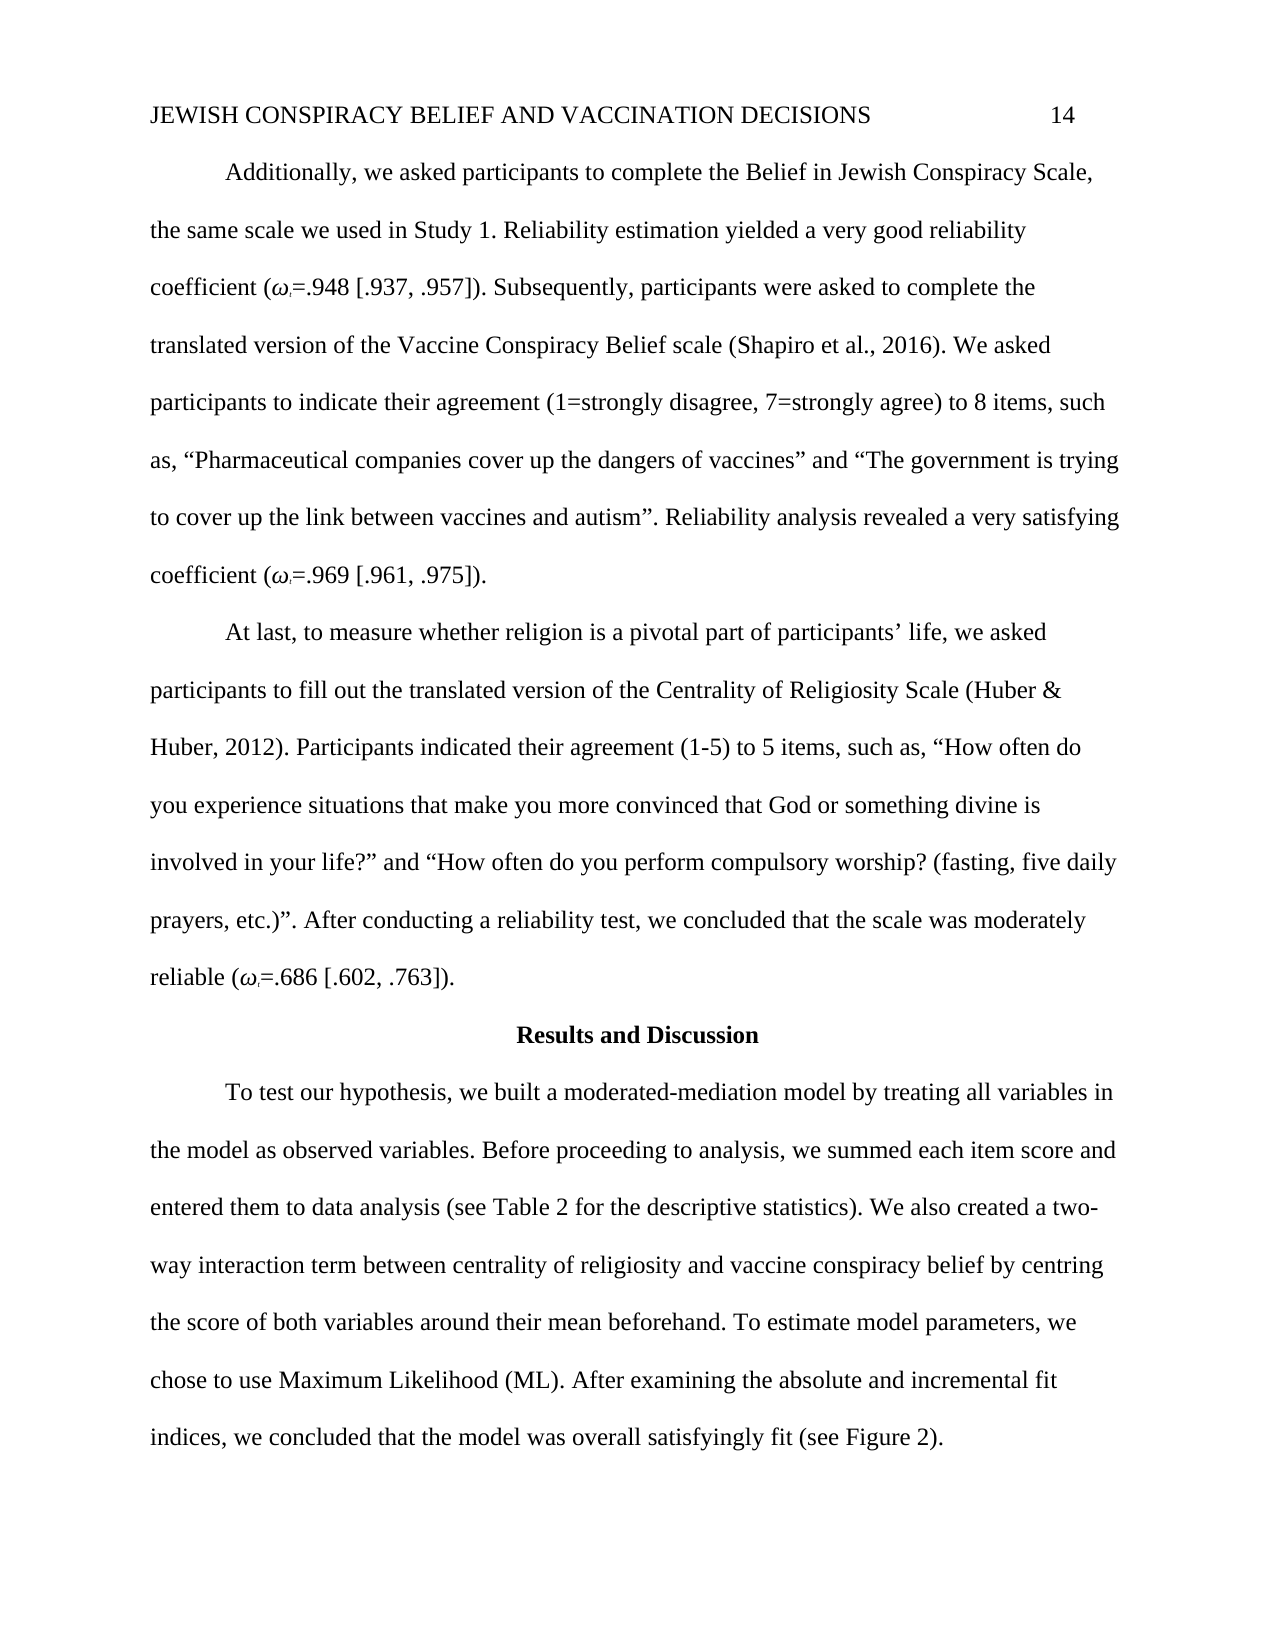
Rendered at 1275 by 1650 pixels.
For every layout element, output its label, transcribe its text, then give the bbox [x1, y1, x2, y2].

text Additionally, we asked participants to complete the Belief in Jewish Conspiracy Scale, the same scale we used in Study 1. Reliability estimation yielded a very good reliability coefficient (ωt=.948 [.937, .957]). Subsequently, participants were asked to complete the translated version of the Vaccine Conspiracy Belief scale (Shapiro et al., 2016). We asked participants to indicate their agreement (1=strongly disagree, 7=strongly agree) to 8 items, such as, “Pharmaceutical companies cover up the dangers of vaccines” and “The government is trying to cover up the link between vaccines and autism”. Reliability analysis revealed a very satisfying coefficient (ωt=.969 [.961, .975]). [150, 157, 1125, 589]
text To test our hypothesis, we built a moderated-mediation model by treating all variables in the model as observed variables. Before proceeding to analysis, we summed each item score and entered them to data analysis (see Table 2 for the descriptive statistics). We also created a two-way interaction term between centrality of religiosity and vaccine conspiracy belief by centring the score of both variables around their mean beforehand. To estimate model parameters, we chose to use Maximum Likelihood (ML). After examining the absolute and incremental fit indices, we concluded that the model was overall satisfyingly fit (see Figure 2). [150, 1077, 1125, 1451]
subtitle Results and Discussion [150, 1020, 1125, 1049]
text At last, to measure whether religion is a pivotal part of participants’ life, we asked participants to fill out the translated version of the Centrality of Religiosity Scale (Huber & Huber, 2012). Participants indicated their agreement (1-5) to 5 items, such as, “How often do you experience situations that make you more convinced that God or something divine is involved in your life?” and “How often do you perform compulsory worship? (fasting, five daily prayers, etc.)”. After conducting a reliability test, we concluded that the scale was moderately reliable (ωt=.686 [.602, .763]). [150, 617, 1125, 991]
